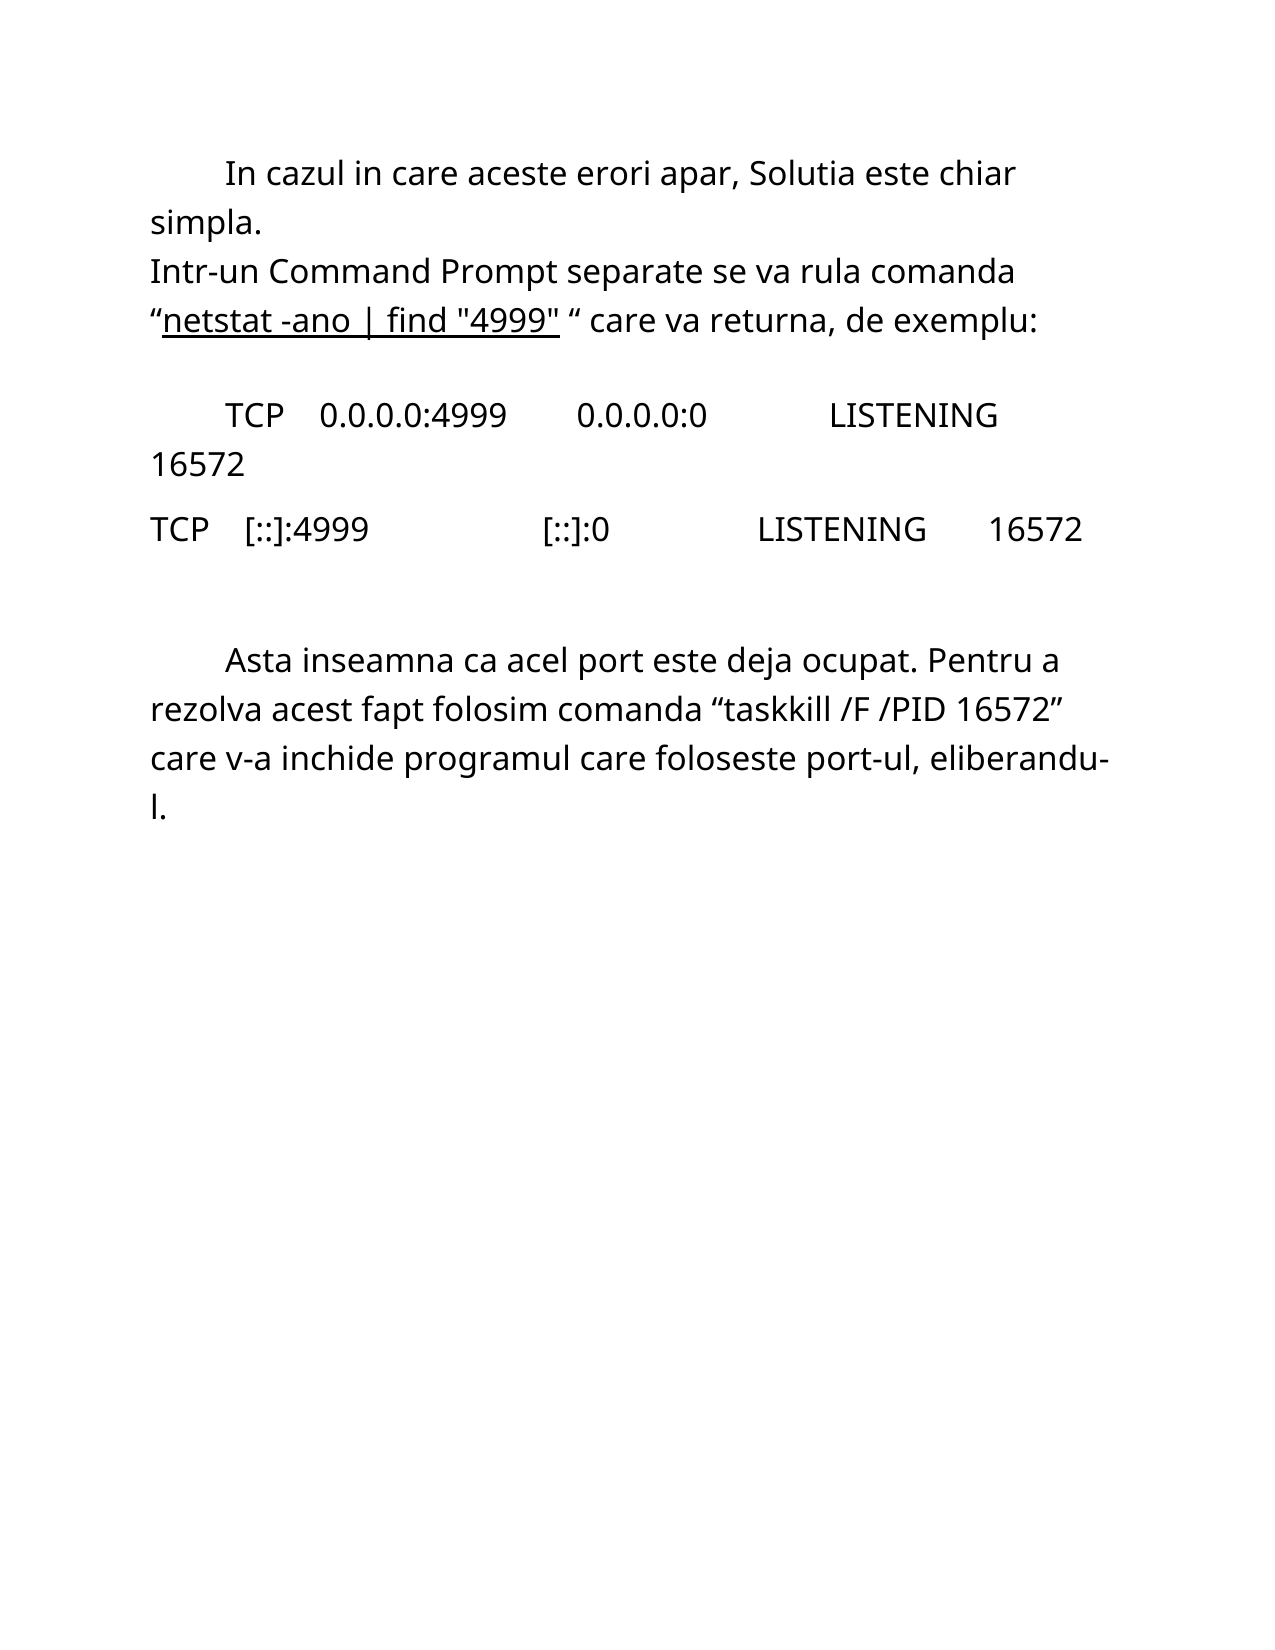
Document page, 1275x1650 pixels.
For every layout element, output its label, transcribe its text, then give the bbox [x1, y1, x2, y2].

text Asta inseamna ca acel port este deja ocupat. Pentru a rezolva acest fapt folosim comanda “taskkill /F /PID 16572” care v-a inchide programul care foloseste port-ul, eliberandu-l. [150, 637, 1125, 829]
text In cazul in care aceste erori apar, Solutia este chiar simpla. Intr-un Command Prompt separate se va rula comanda “netstat -ano | find "4999" “ care va returna, de exemplu: [150, 150, 1125, 372]
text TCP [::]:4999 [::]:0 LISTENING 16572 [150, 506, 1125, 551]
text TCP 0.0.0.0:4999 0.0.0.0:0 LISTENING 16572 [150, 391, 1125, 486]
